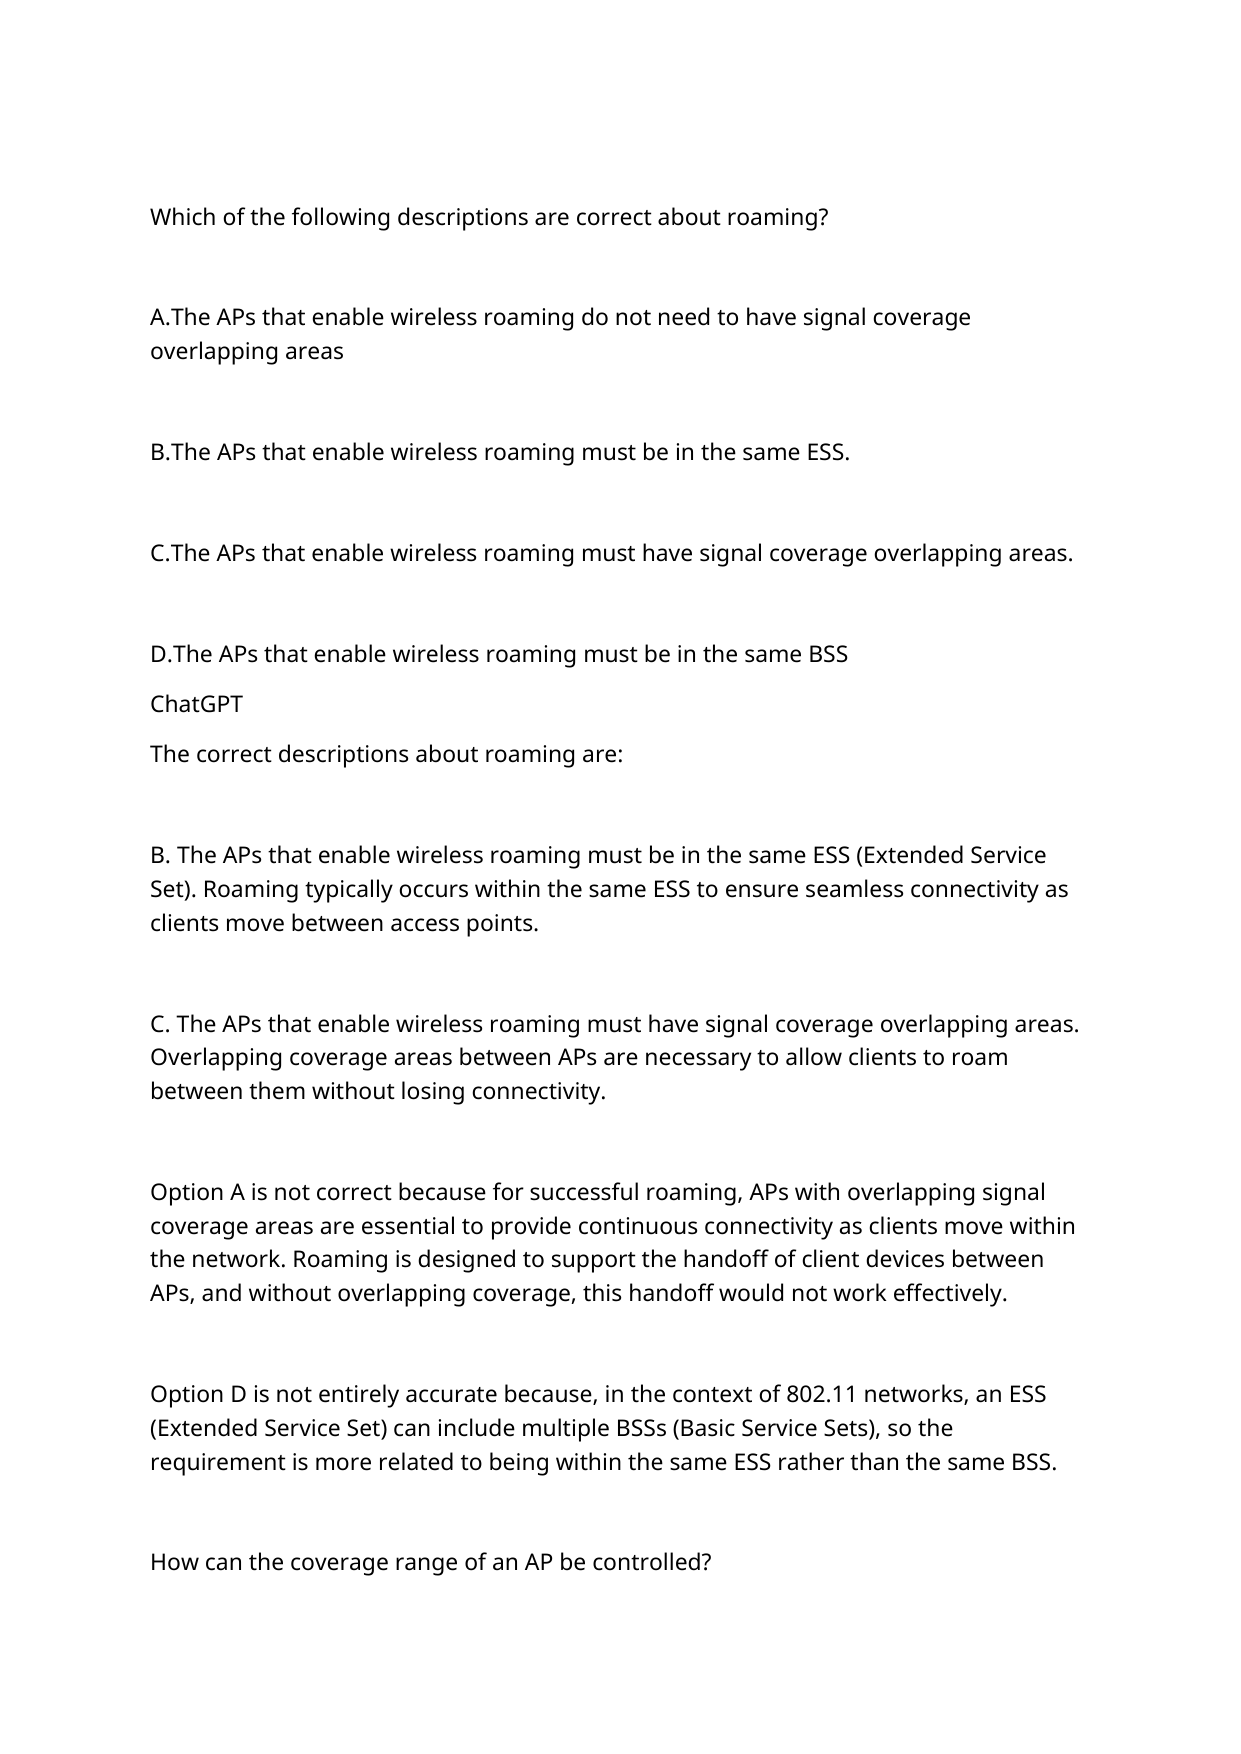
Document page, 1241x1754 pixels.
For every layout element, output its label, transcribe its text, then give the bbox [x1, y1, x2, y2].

text D.The APs that enable wireless roaming must be in the same BSS [150, 637, 1090, 669]
text A.The APs that enable wireless roaming do not need to have signal coverage overlapping areas [150, 301, 1090, 366]
text B. The APs that enable wireless roaming must be in the same ESS (Extended Service Set). Roaming typically occurs within the same ESS to ensure seamless connectivity as clients move between access points. [150, 839, 1090, 938]
text B.The APs that enable wireless roaming must be in the same ESS. [150, 436, 1090, 467]
text Option A is not correct because for successful roaming, APs with overlapping signal coverage areas are essential to provide continuous connectivity as clients move within the network. Roaming is designed to support the handoff of client devices between APs, and without overlapping coverage, this handoff would not work effectively. [150, 1176, 1090, 1308]
text Which of the following descriptions are correct about roaming? [150, 200, 1090, 232]
text C.The APs that enable wireless roaming must have signal coverage overlapping areas. [150, 537, 1090, 568]
text C. The APs that enable wireless roaming must have signal coverage overlapping areas. Overlapping coverage areas between APs are necessary to allow clients to roam between them without losing connectivity. [150, 1007, 1090, 1106]
text The correct descriptions about roaming are: [150, 738, 1090, 769]
text ChatGPT [150, 688, 1090, 719]
text Option D is not entirely accurate because, in the context of 802.11 networks, an ESS (Extended Service Set) can include multiple BSSs (Basic Service Sets), so the requirement is more related to being within the same ESS rather than the same BSS. [150, 1378, 1090, 1477]
text How can the coverage range of an AP be controlled? [150, 1546, 1090, 1577]
